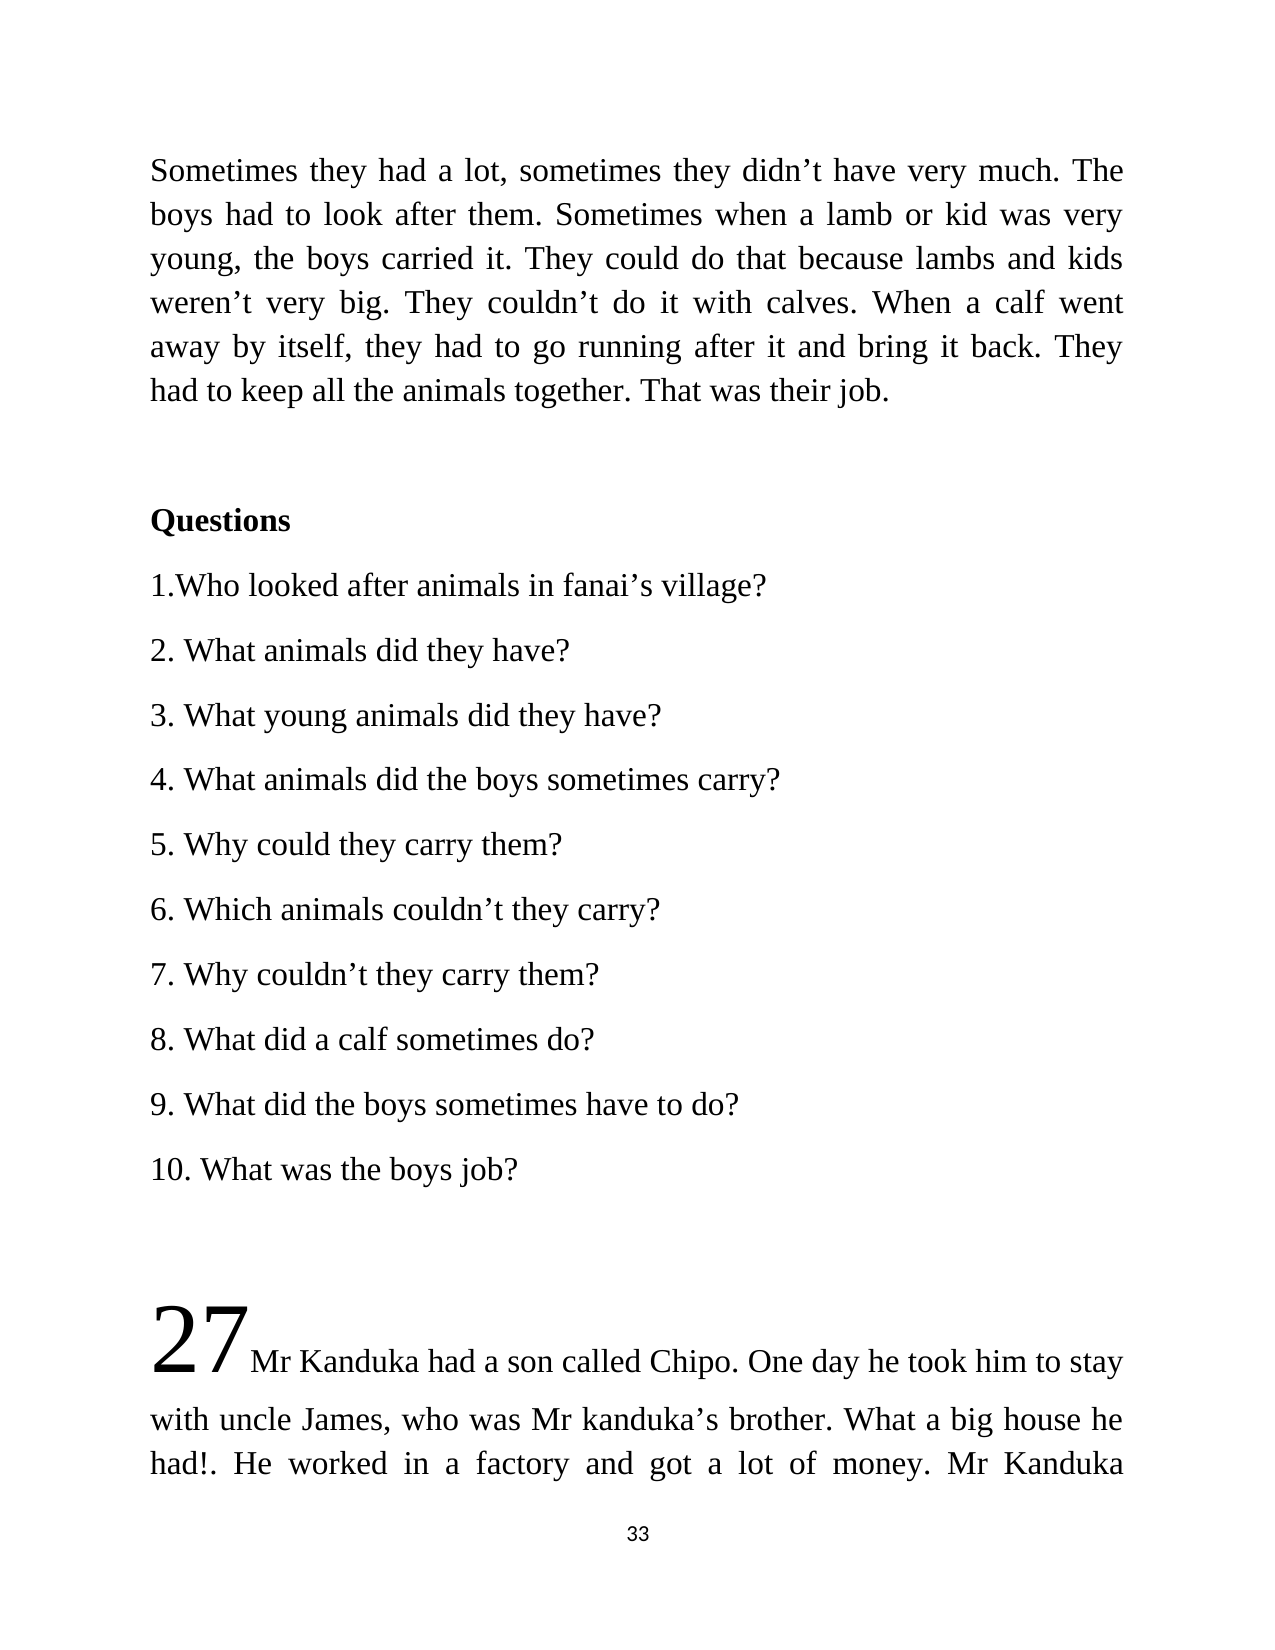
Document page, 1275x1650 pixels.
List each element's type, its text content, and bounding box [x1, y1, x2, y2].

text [150, 150, 1125, 409]
text Questions [150, 500, 1125, 538]
text 1.Who looked after animals in fanai’s village? [150, 565, 1125, 603]
text 5. Why could they carry them? [150, 824, 1125, 863]
text 10. What was the boys job? [150, 1149, 1125, 1187]
text 4. What animals did the boys sometimes carry? [150, 760, 1125, 798]
text 7. Why couldn’t they carry them? [150, 954, 1125, 993]
text 8. What did a calf sometimes do? [150, 1019, 1125, 1058]
text 6. Which animals couldn’t they carry? [150, 889, 1125, 928]
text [150, 1279, 1125, 1482]
text 2. What animals did they have? [150, 630, 1125, 668]
text 9. What did the boys sometimes have to do? [150, 1084, 1125, 1122]
text 3. What young animals did they have? [150, 695, 1125, 733]
